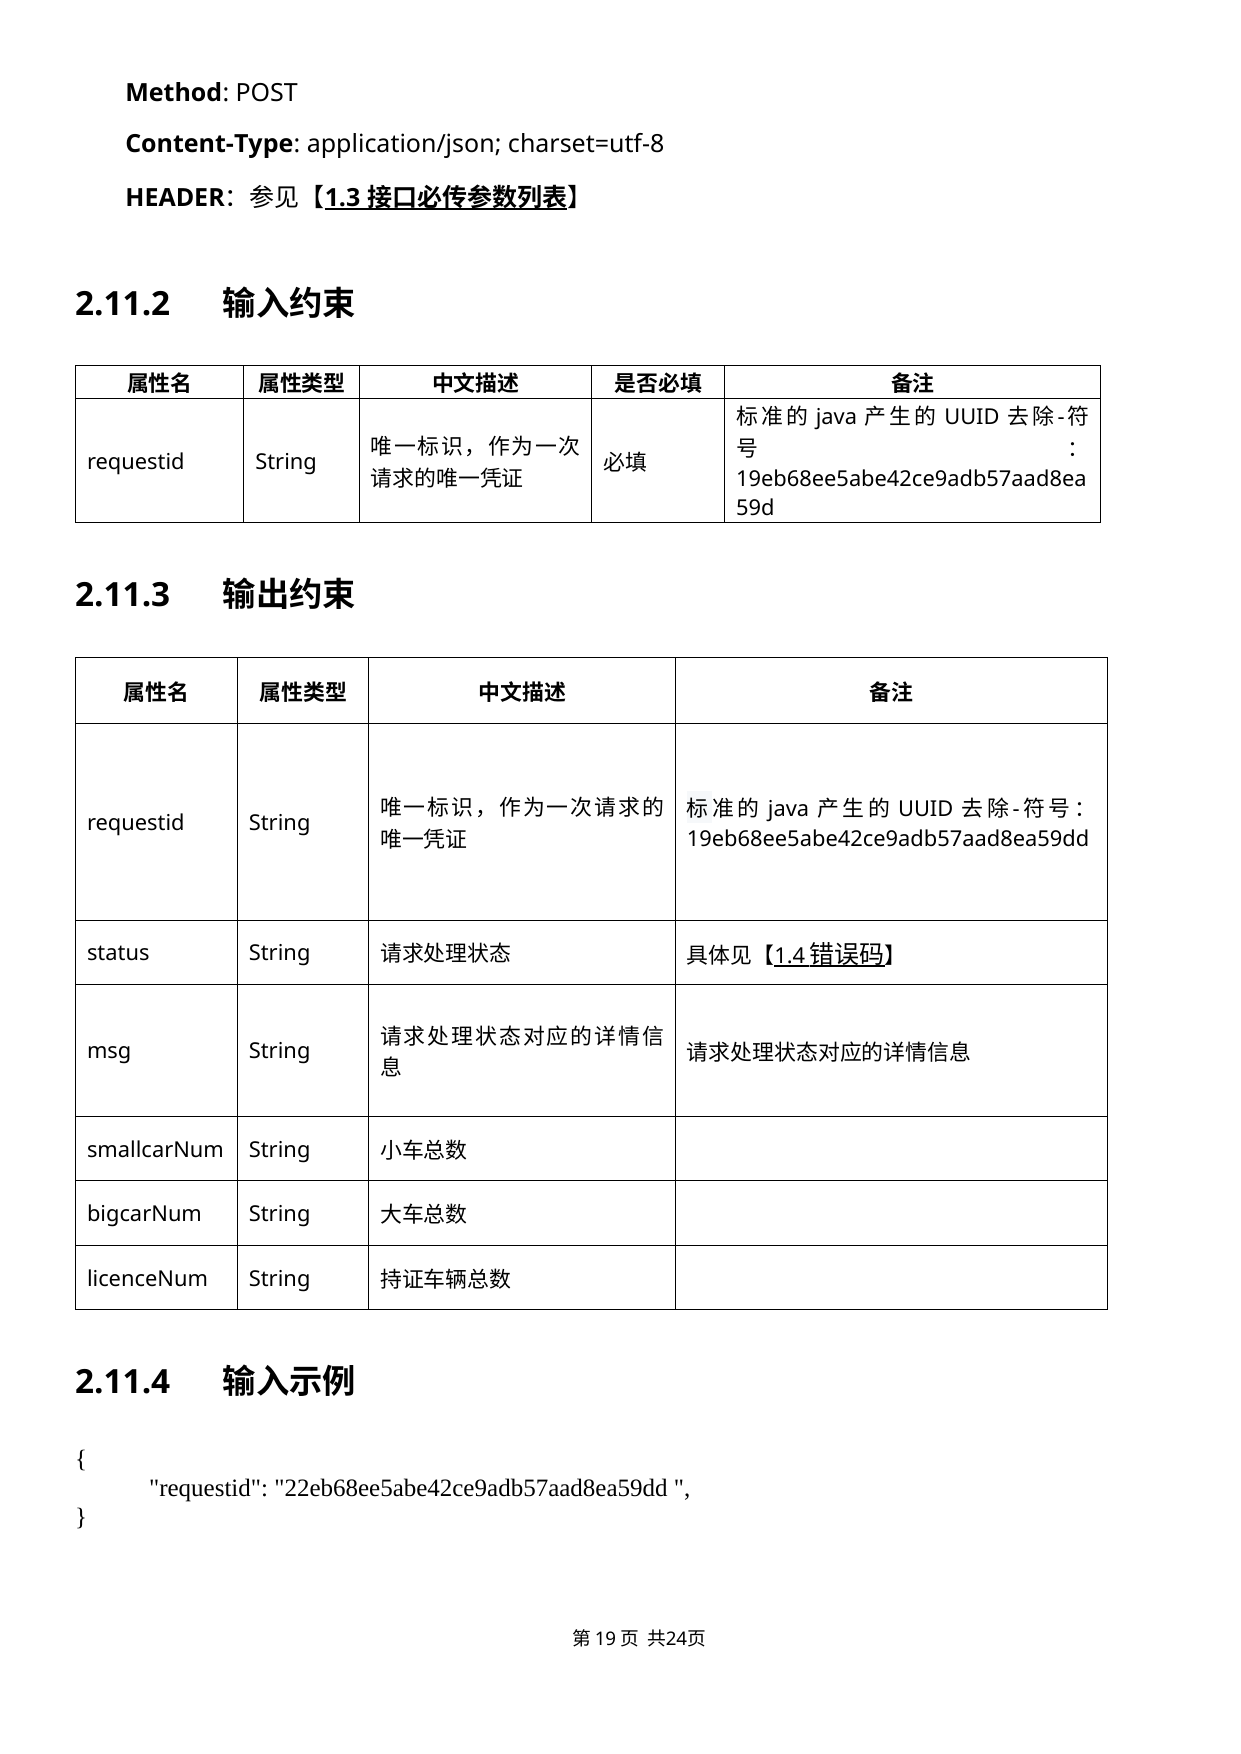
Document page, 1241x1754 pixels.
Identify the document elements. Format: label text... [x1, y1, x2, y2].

table_cell 唯一标识，作为一次请求的唯一凭证 [360, 399, 591, 522]
table_cell 必填 [592, 399, 724, 522]
table_header 是否必填 [592, 366, 724, 398]
table_header 属性类型 [238, 658, 368, 723]
table_cell String [238, 1246, 368, 1309]
table_cell 持证车辆总数 [369, 1246, 675, 1309]
table_header 属性类型 [244, 366, 359, 398]
table_cell String [238, 1181, 368, 1245]
table_header 备注 [676, 658, 1107, 723]
table_cell [676, 1246, 1107, 1309]
table_cell 具体见【1.4错误码】 [676, 921, 1107, 984]
table_header 备注 [725, 366, 1100, 398]
table_header 中文描述 [360, 366, 591, 398]
table_cell 请求处理状态对应的详情信息 [369, 985, 675, 1116]
text Content-Type: application/json; charset=utf-8 [75, 126, 1165, 160]
table_cell String [238, 921, 368, 984]
table_cell 请求处理状态 [369, 921, 675, 984]
table_cell String [238, 724, 368, 919]
table_cell licenceNum [76, 1246, 237, 1309]
table_cell 标准的java产生的UUID去除-符号：19eb68ee5abe42ce9adb57aad8ea59dd [676, 724, 1107, 919]
subtitle 输入示例 [0, 1355, 1165, 1404]
table_cell String [238, 1117, 368, 1180]
table_cell bigcarNum [76, 1181, 237, 1245]
text "requestid": "22eb68ee5abe42ce9adb57aad8ea59dd ", [75, 1473, 1165, 1502]
table_cell String [238, 985, 368, 1116]
text HEADER：参见【1.3 接口必传参数列表】 [75, 177, 1165, 213]
text { [75, 1444, 1165, 1473]
table_cell 小车总数 [369, 1117, 675, 1180]
table_cell 唯一标识，作为一次请求的唯一凭证 [369, 724, 675, 919]
table_cell [676, 1117, 1107, 1180]
table_cell 请求处理状态对应的详情信息 [676, 985, 1107, 1116]
table_cell String [244, 399, 359, 522]
table_header 中文描述 [369, 658, 675, 723]
table_cell status [76, 921, 237, 984]
table_header 属性名 [76, 658, 237, 723]
subtitle 输出约束 [0, 568, 1165, 617]
table_cell requestid [76, 724, 237, 919]
table_header 属性名 [76, 366, 243, 398]
table_cell [676, 1181, 1107, 1245]
table_cell requestid [76, 399, 243, 522]
subtitle 输入约束 [0, 276, 1165, 325]
table_cell 大车总数 [369, 1181, 675, 1245]
table_cell smallcarNum [76, 1117, 237, 1180]
table_cell 标准的java产生的UUID去除-符号：19eb68ee5abe42ce9adb57aad8ea59d [725, 399, 1100, 522]
text Method: POST [75, 75, 1165, 109]
text } [75, 1502, 1165, 1530]
table_cell msg [76, 985, 237, 1116]
